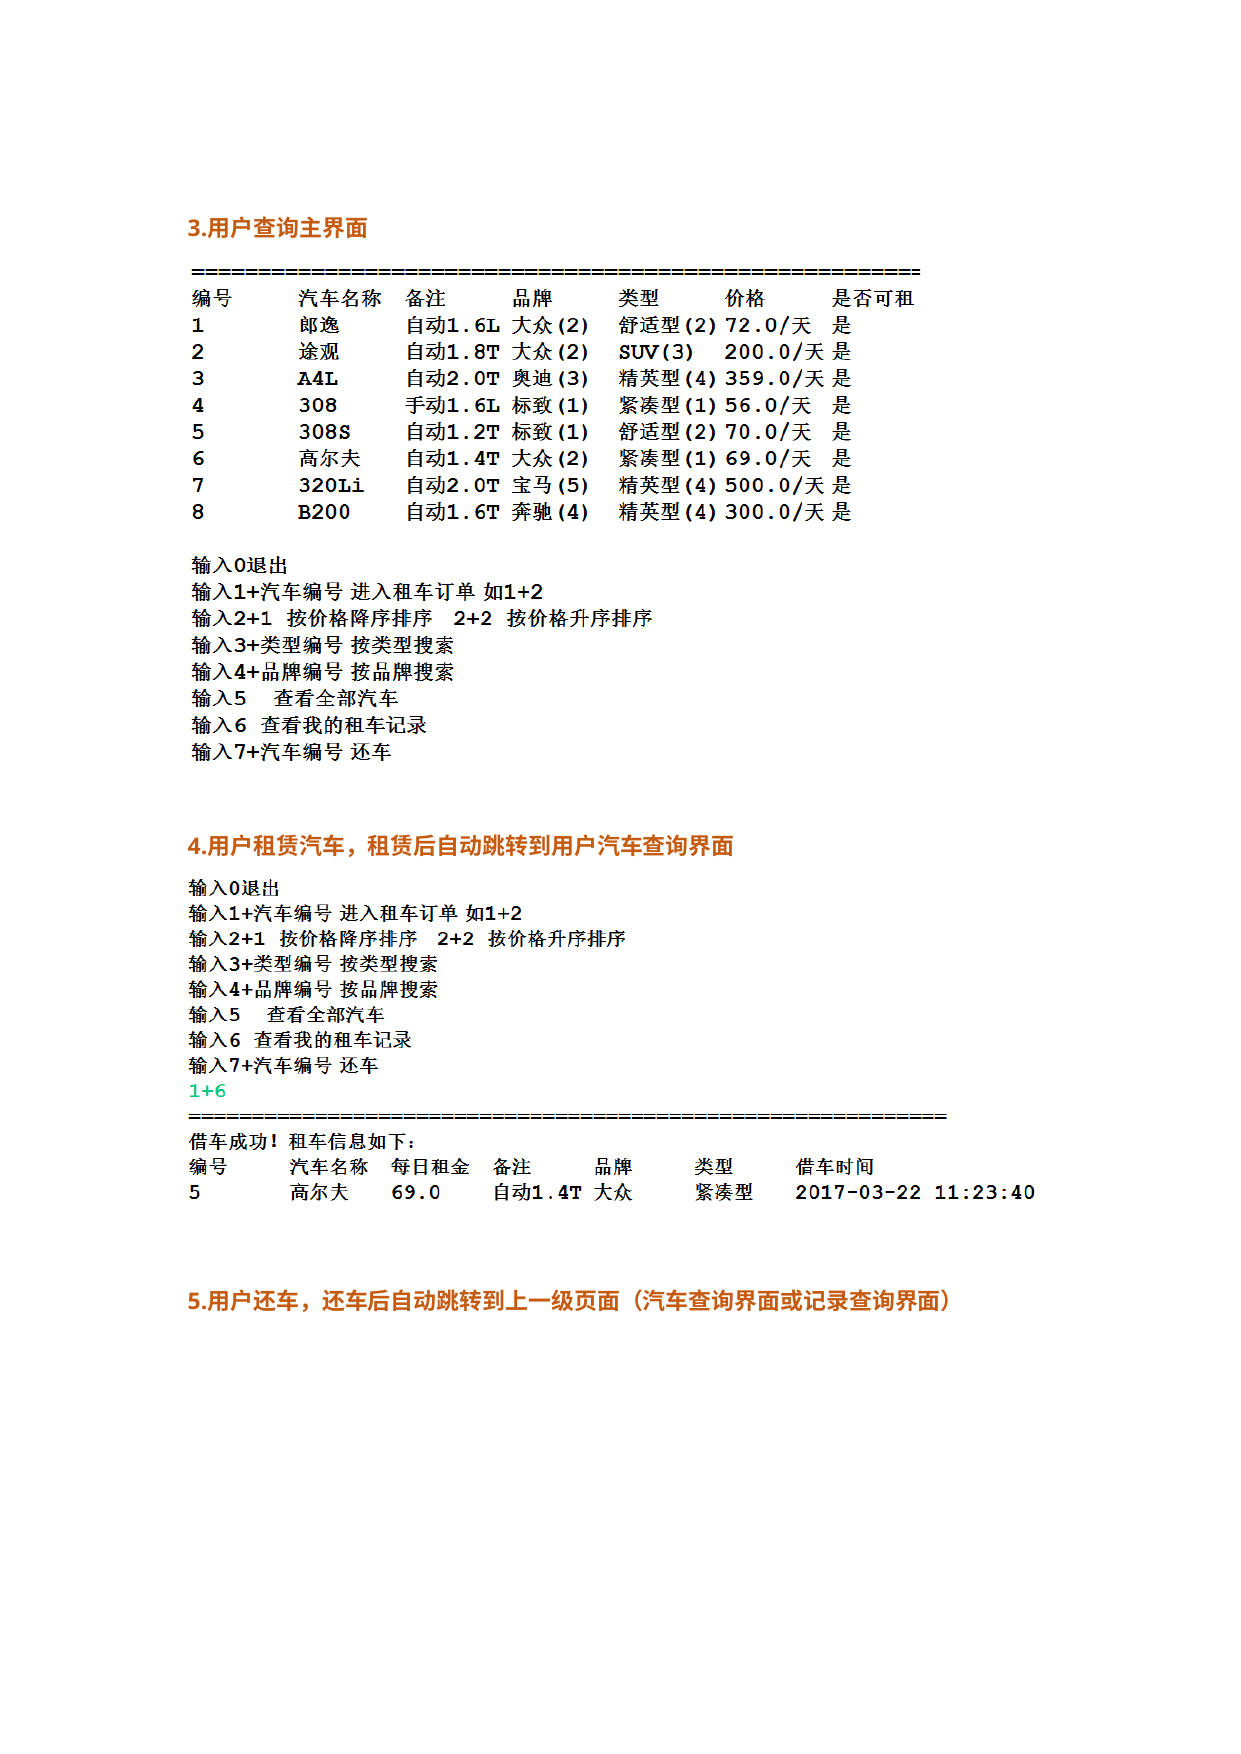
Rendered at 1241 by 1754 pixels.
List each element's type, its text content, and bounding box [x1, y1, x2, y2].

text 3.用户查询主界面 [187, 194, 1053, 259]
text 4.用户租赁汽车，租赁后自动跳转到用户汽车查询界面 [187, 812, 1053, 877]
picture [187, 877, 1053, 1210]
text 5.用户还车，还车后自动跳转到上一级页面（汽车查询界面或记录查询界面） [187, 1267, 1053, 1332]
picture [187, 259, 921, 764]
